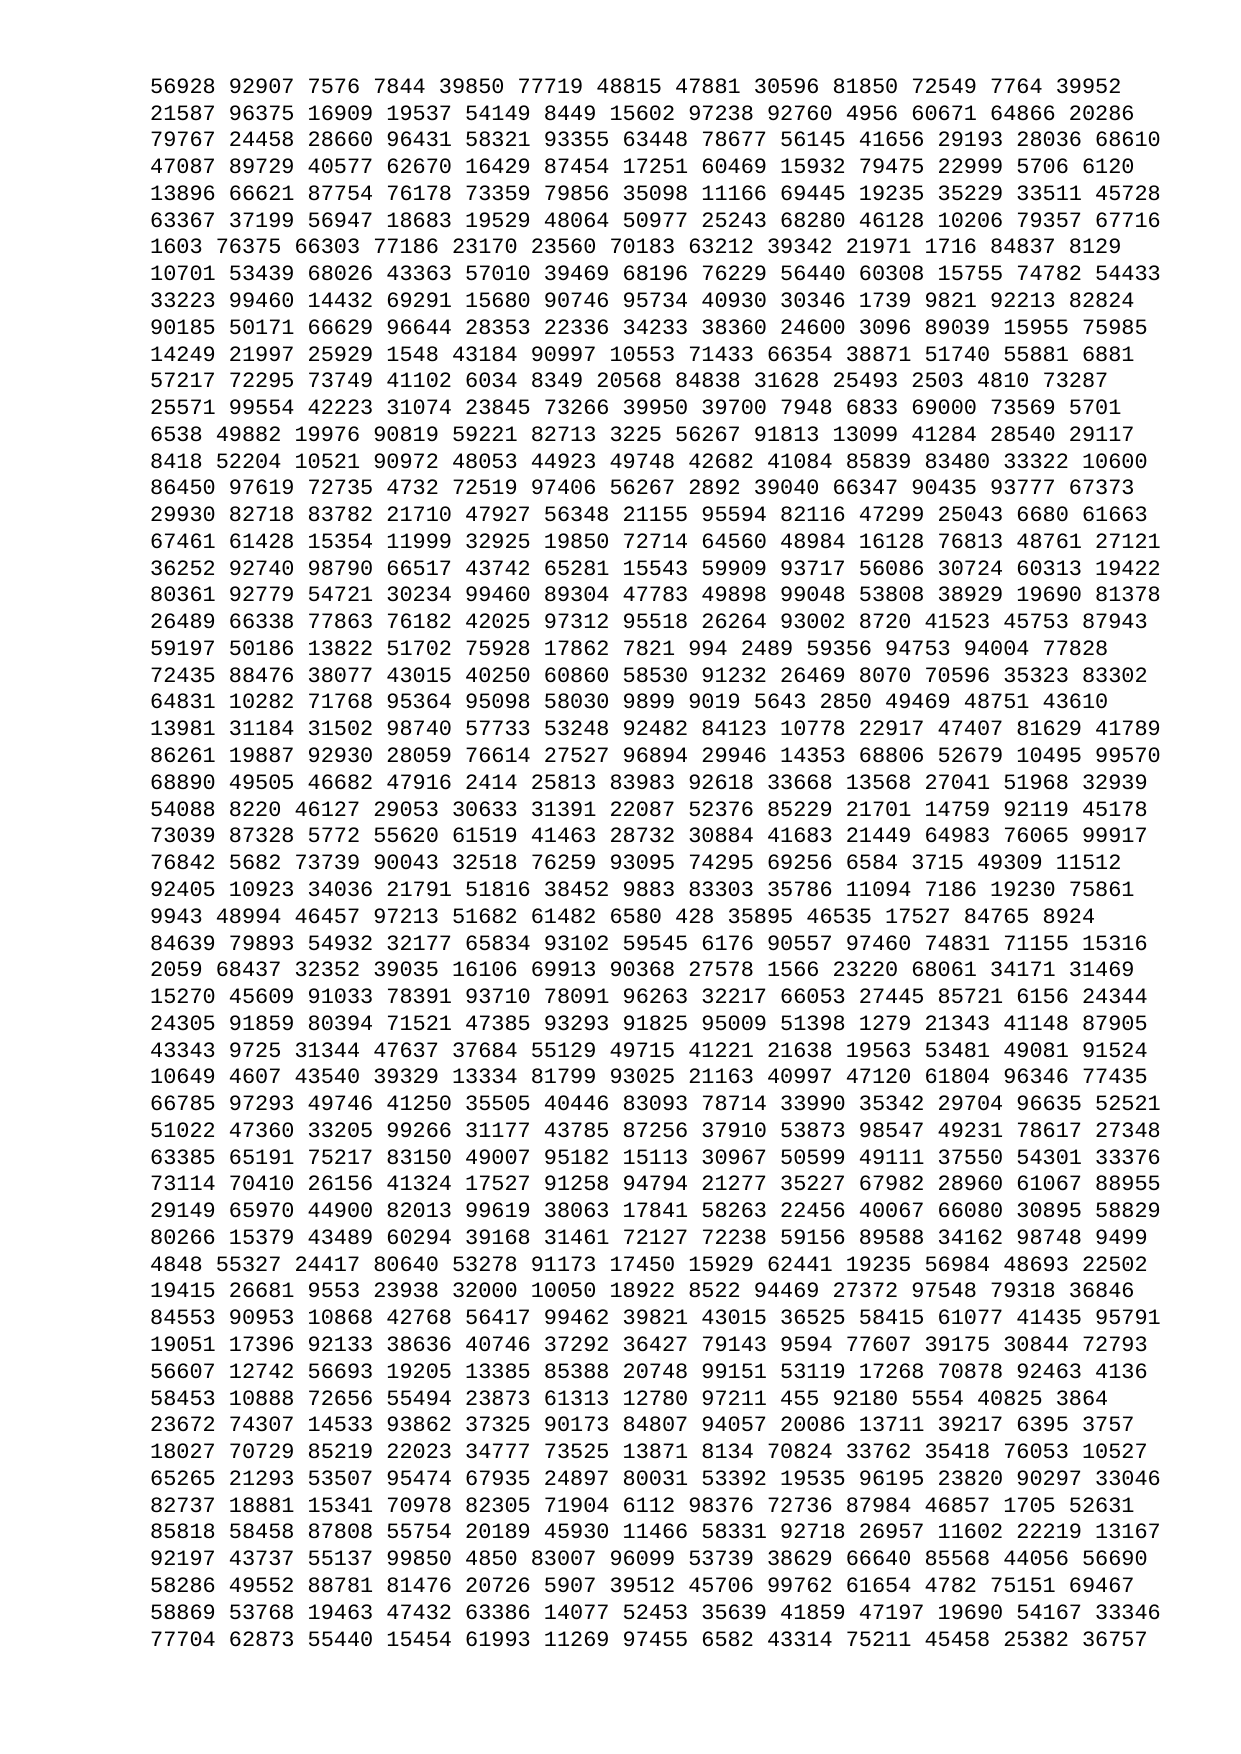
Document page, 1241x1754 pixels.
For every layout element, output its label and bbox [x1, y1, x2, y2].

list [112, 75, 1165, 1652]
